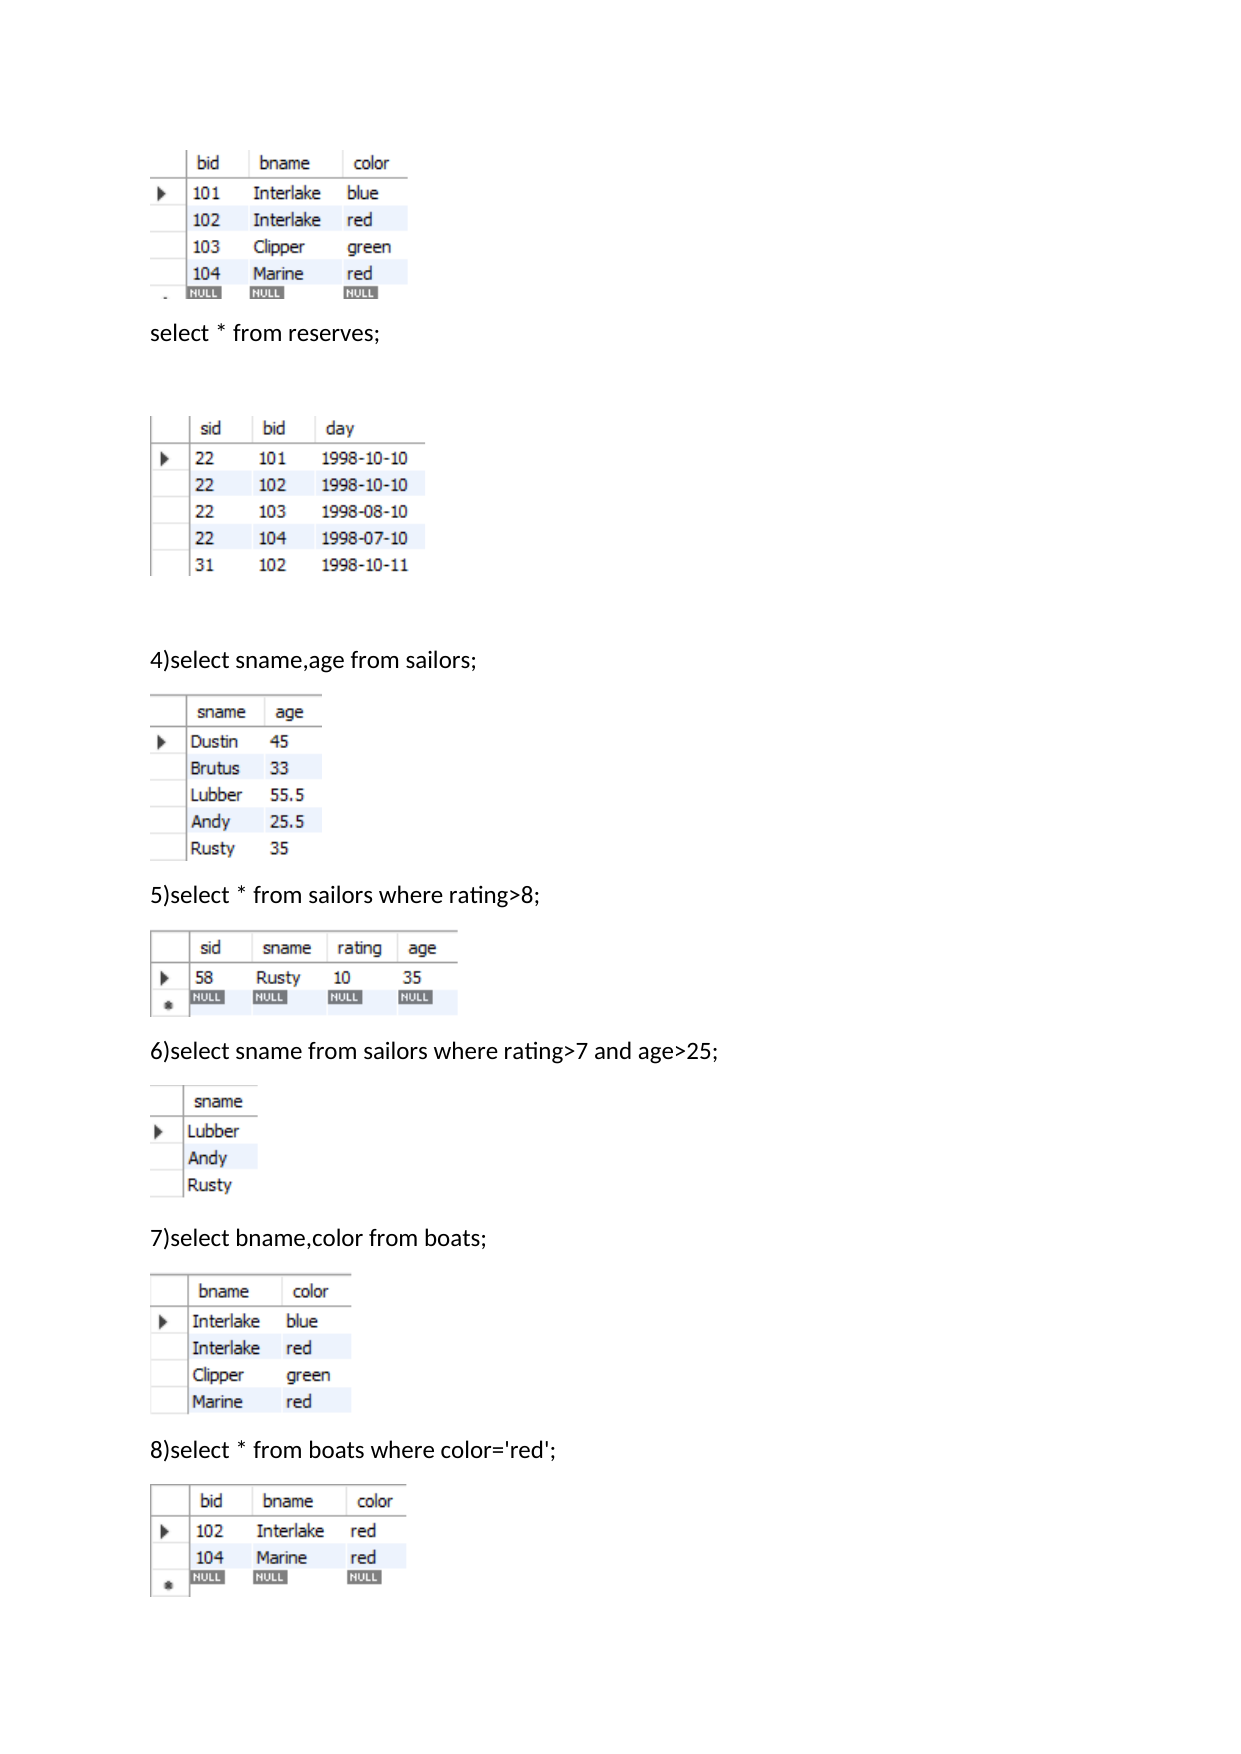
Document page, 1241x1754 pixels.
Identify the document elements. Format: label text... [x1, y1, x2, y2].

picture [150, 693, 322, 861]
text 4)select sname,age from sailors; [150, 644, 1090, 674]
picture [150, 1272, 352, 1416]
picture [150, 929, 458, 1017]
picture [150, 150, 408, 299]
text 5)select * from sailors where rating>8; [150, 879, 1090, 910]
text 6)select sname from sailors where rating>7 and age>25; [150, 1035, 1090, 1066]
text select * from reserves; [150, 317, 1090, 348]
text 7)select bname,color from boats; [150, 1222, 1090, 1253]
picture [150, 416, 426, 576]
text 8)select * from boats where color='red'; [150, 1434, 1090, 1465]
picture [150, 1484, 407, 1597]
picture [150, 1085, 258, 1204]
